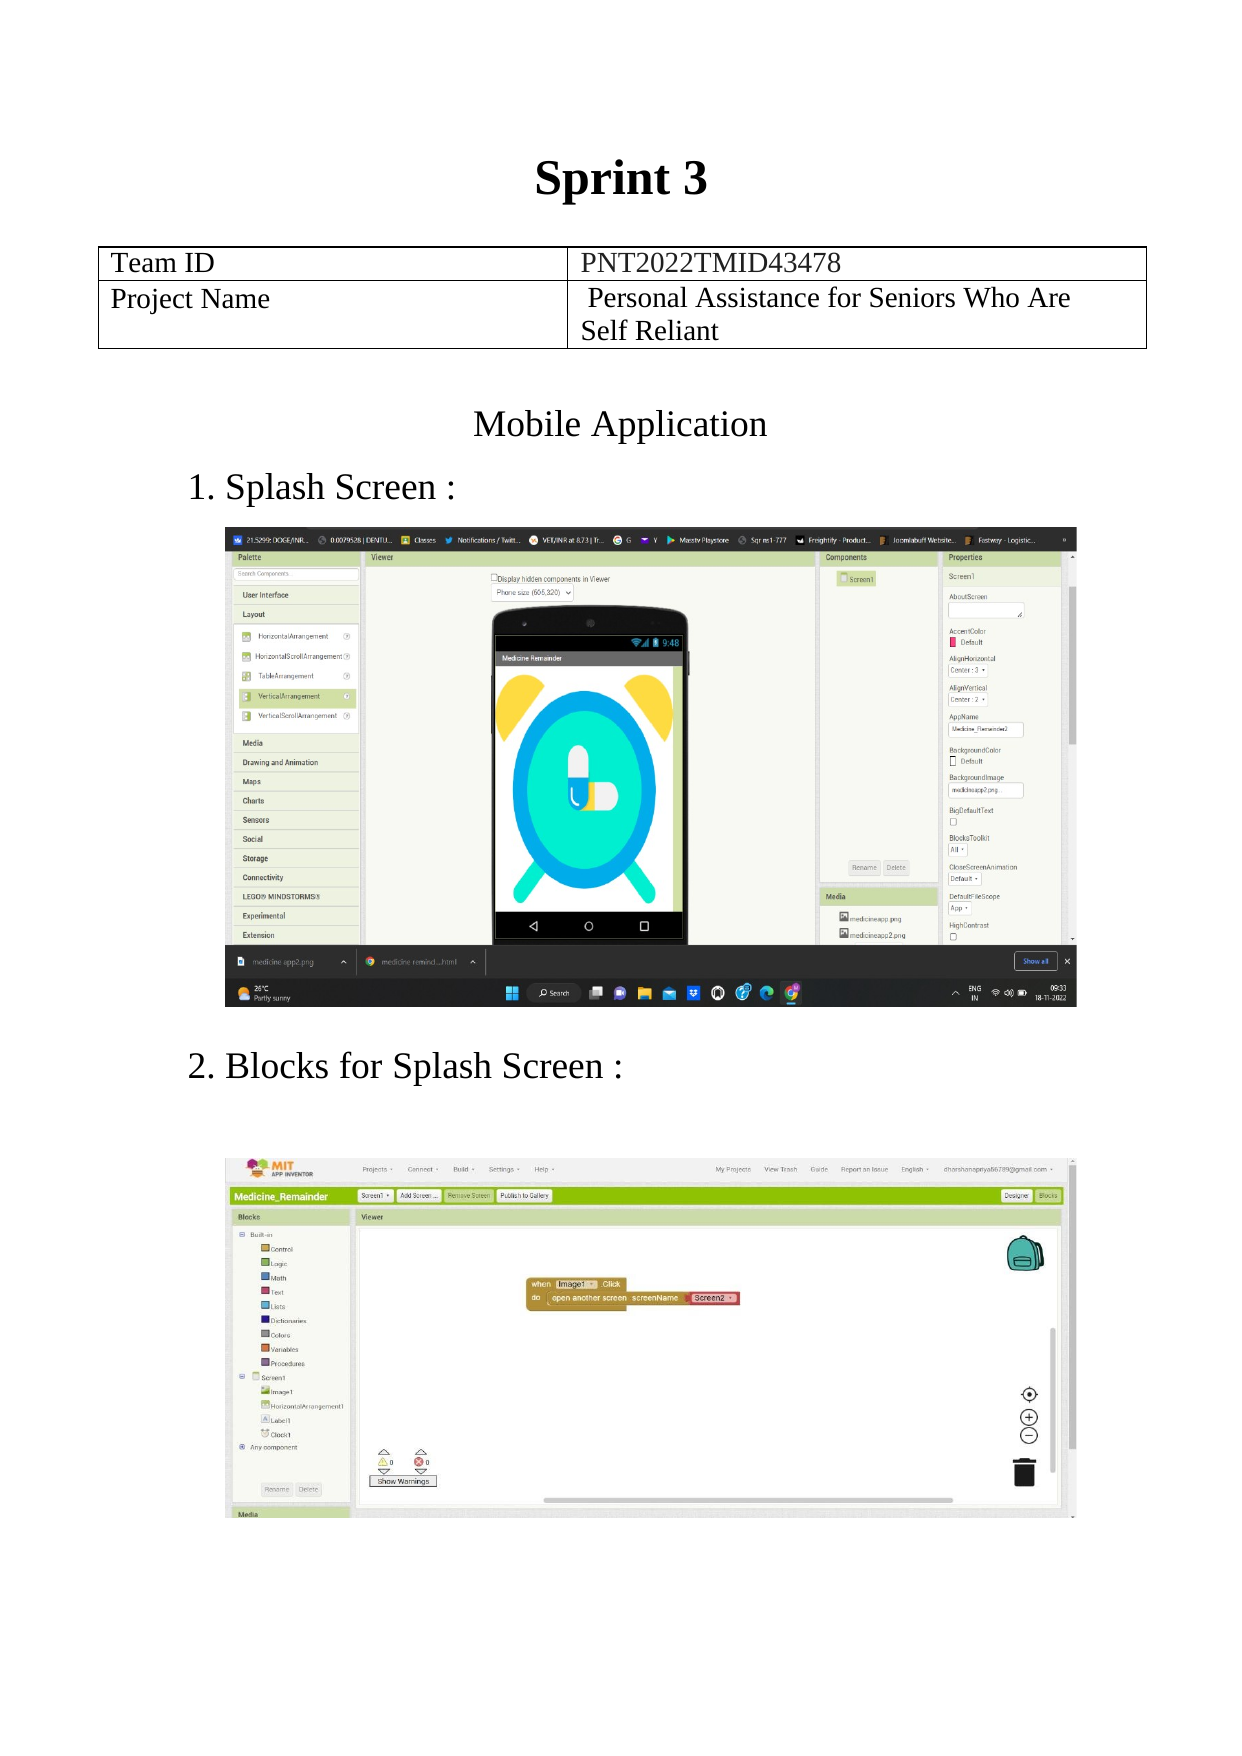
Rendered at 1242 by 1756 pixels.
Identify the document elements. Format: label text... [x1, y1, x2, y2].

text Mobile Application [473, 401, 1164, 444]
list Splash Screen : [187, 464, 1164, 508]
table_header PNT2022TMID43478 [568, 248, 1146, 280]
picture [225, 527, 1077, 1007]
picture [225, 1158, 1077, 1518]
title Sprint 3 [532, 148, 710, 206]
table_cell Project Name [99, 281, 567, 347]
list Blocks for Splash Screen : [187, 1043, 1164, 1086]
table_header Team ID [99, 248, 567, 280]
table_cell Personal Assistance for Seniors Who Are Self Reliant [568, 281, 1146, 347]
